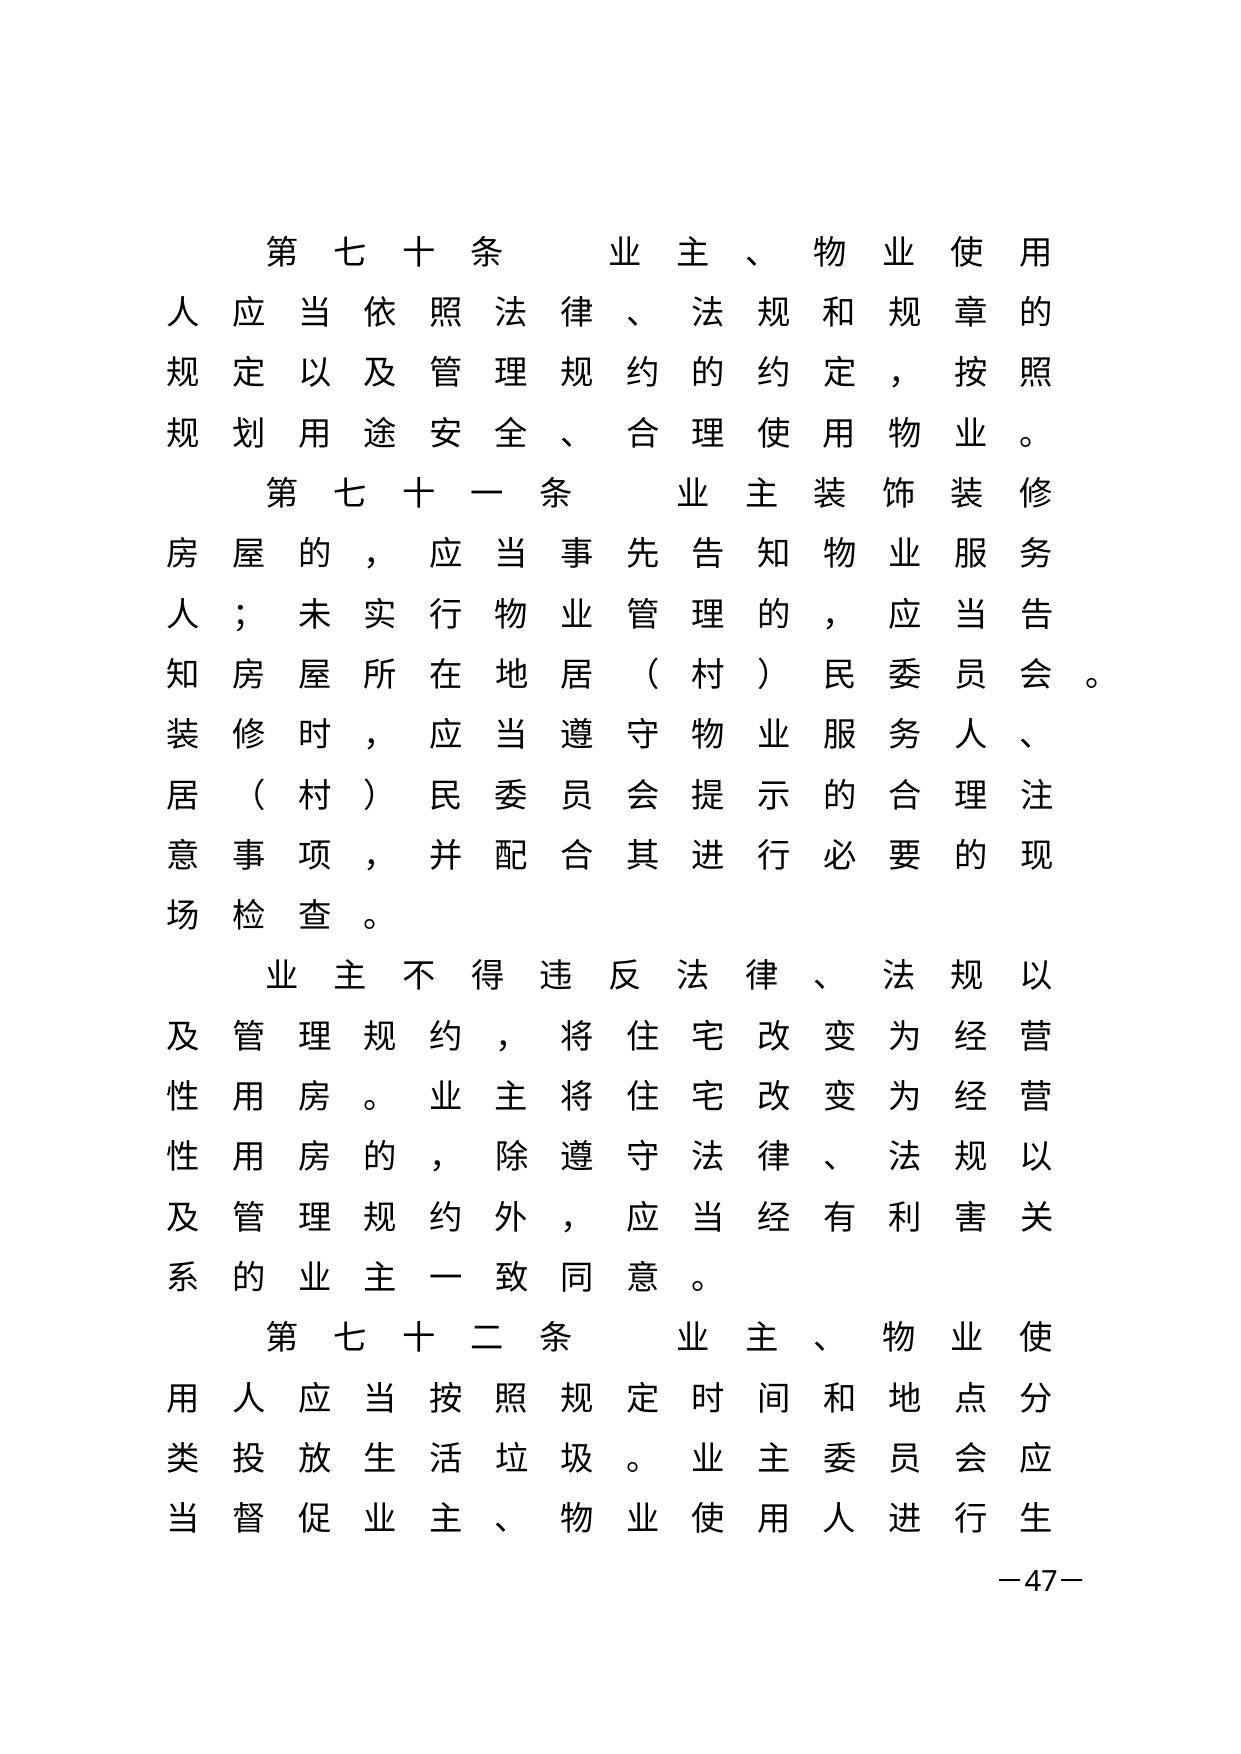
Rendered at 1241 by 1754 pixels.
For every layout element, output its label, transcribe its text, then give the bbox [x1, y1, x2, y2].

text 第七十一条 业主装饰装修房屋的，应当事先告知物业服务人；未实行物业管理的，应当告知房屋所在地居（村）民委员会。装修时，应当遵守物业服务人、居（村）民委员会提示的合理注意事项，并配合其进行必要的现场检查。 [167, 461, 1085, 943]
text 第七十二条 业主、物业使用人应当按照规定时间和地点分类投放生活垃圾。业主委员会应当督促业主、物业使用人进行生活垃圾分类。 [167, 1305, 1085, 1546]
text 第七十条 业主、物业使用人应当依照法律、法规和规章的规定以及管理规约的约定，按照规划用途安全、合理使用物业。 [167, 219, 1085, 461]
text 业主不得违反法律、法规以及管理规约，将住宅改变为经营性用房。业主将住宅改变为经营性用房的，除遵守法律、法规以及管理规约外，应当经有利害关系的业主一致同意。 [167, 943, 1085, 1305]
